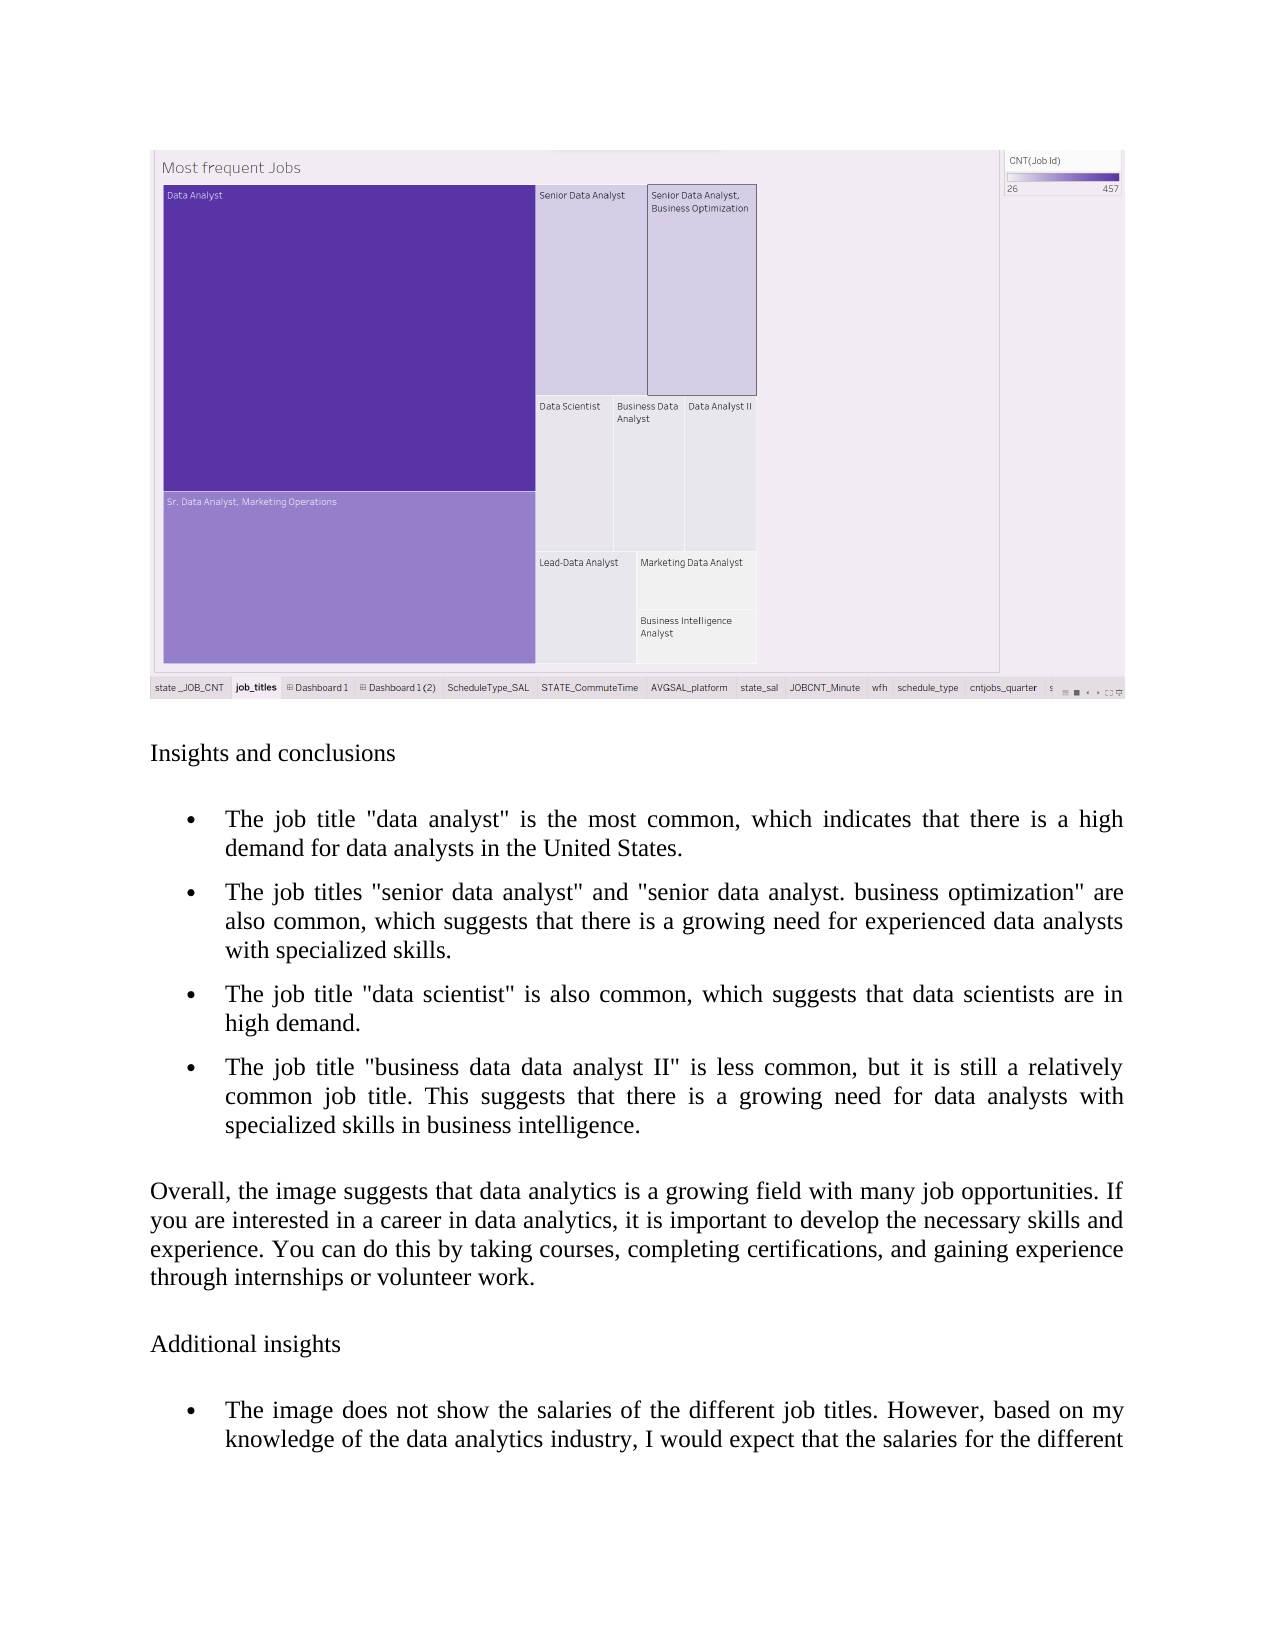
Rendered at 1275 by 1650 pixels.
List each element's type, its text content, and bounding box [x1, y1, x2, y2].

text Overall, the image suggests that data analytics is a growing field with many job opportunities. If you are interested in a career in data analytics, it is important to develop the necessary skills and experience. You can do this by taking courses, completing certifications, and gaining experience through internships or volunteer work. [150, 1176, 1125, 1291]
list The job title "data scientist" is also common, which suggests that data scientists are in high demand. [187, 979, 1125, 1037]
text Insights and conclusions [150, 738, 1125, 767]
text Additional insights [150, 1329, 1125, 1357]
list The job titles "senior data analyst" and "senior data analyst. business optimization" are also common, which suggests that there is a growing need for experienced data analysts with specialized skills. [187, 877, 1125, 964]
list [187, 1395, 1125, 1452]
picture [150, 150, 1125, 699]
list The job title "data analyst" is the most common, which indicates that there is a high demand for data analysts in the United States. [187, 804, 1125, 862]
list The job title "business data data analyst II" is less common, but it is still a relatively common job title. This suggests that there is a growing need for data analysts with specialized skills in business intelligence. [187, 1052, 1125, 1139]
